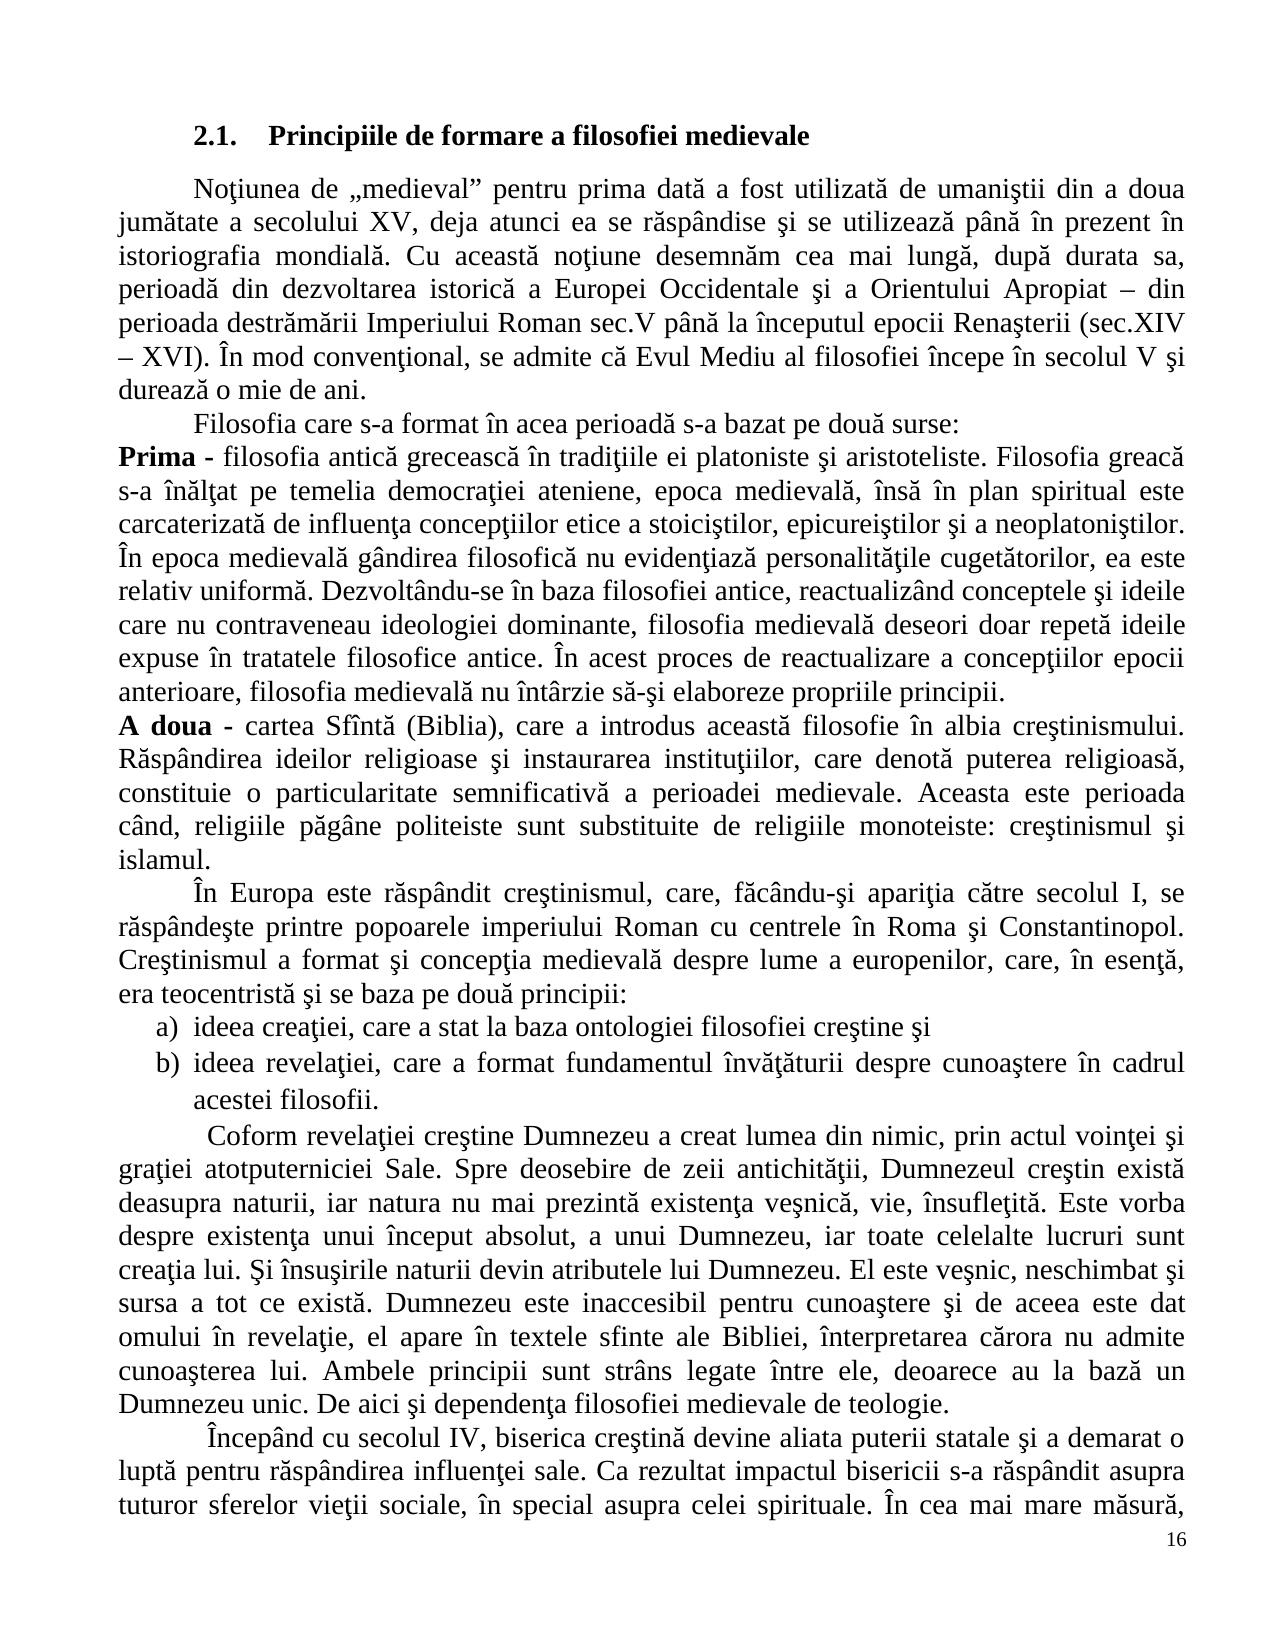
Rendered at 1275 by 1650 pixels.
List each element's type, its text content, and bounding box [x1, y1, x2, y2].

text A doua - cartea Sfîntă (Biblia), care a introdus această filosofie în albia creştinismului. Răspândirea ideilor religioase şi instaurarea instituţiilor, care denotă puterea religioasă, constituie o particularitate semnificativă a perioadei medievale. Aceasta este perioada când, religiile păgâne politeiste sunt substituite de religiile monoteiste: creştinismul şi islamul. [118, 708, 1186, 875]
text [118, 1420, 1186, 1520]
text Filosofia care s-a format în acea perioadă s-a bazat pe două surse: [118, 406, 1186, 439]
text Coform revelaţiei creştine Dumnezeu a creat lumea din nimic, prin actul voinţei şi graţiei atotputerniciei Sale. Spre deosebire de zeii antichităţii, Dumnezeul creştin există deasupra naturii, iar natura nu mai prezintă existenţa veşnică, vie, însufleţită. Este vorba despre existenţa unui început absolut, a unui Dumnezeu, iar toate celelalte lucruri sunt creaţia lui. Şi însuşirile naturii devin atributele lui Dumnezeu. El este veşnic, neschimbat şi sursa a tot ce există. Dumnezeu este inaccesibil pentru cunoaştere şi de aceea este dat omului în revelaţie, el apare în textele sfinte ale Bibliei, înterpretarea cărora nu admite cunoaşterea lui. Ambele principii sunt strâns legate între ele, deoarece au la bază un Dumnezeu unic. De aici şi dependenţa filosofiei medievale de teologie. [118, 1118, 1186, 1420]
text În Europa este răspândit creştinismul, care, făcându-şi apariţia către secolul I, se răspândeşte printre popoarele imperiului Roman cu centrele în Roma şi Constantinopol. Creştinismul a format şi concepţia medievală despre lume a europenilor, care, în esenţă, era teocentristă şi se baza pe două principii: [118, 875, 1186, 1009]
list Principiile de formare a filosofiei medievale [193, 118, 1186, 152]
text Prima - filosofia antică grecească în tradiţiile ei platoniste şi aristoteliste. Filosofia greacă s-a înălţat pe temelia democraţiei ateniene, epoca medievală, însă în plan spiritual este carcaterizată de influenţa concepţiilor etice a stoiciştilor, epicureiştilor şi a neoplatoniştilor. În epoca medievală gândirea filosofică nu evidenţiază personalităţile cugetătorilor, ea este relativ uniformă. Dezvoltându-se în baza filosofiei antice, reactualizând conceptele şi ideile care nu contraveneau ideologiei dominante, filosofia medievală deseori doar repetă ideile expuse în tratatele filosofice antice. În acest proces de reactualizare a concepţiilor epocii anterioare, filosofia medievală nu întârzie să-şi elaboreze propriile principii. [118, 439, 1186, 708]
text Noţiunea de „medieval” pentru prima dată a fost utilizată de umaniştii din a doua jumătate a secolului XV, deja atunci ea se răspândise şi se utilizează până în prezent în istoriografia mondială. Cu această noţiune desemnăm cea mai lungă, după durata sa, perioadă din dezvoltarea istorică a Europei Occidentale şi a Orientului Apropiat – din perioada destrămării Imperiului Roman sec.V până la începutul epocii Renaşterii (sec.XIV – XVI). În mod convenţional, se admite că Evul Mediu al filosofiei începe în secolul V şi durează o mie de ani. [118, 171, 1186, 406]
list ideea creaţiei, care a stat la baza ontologiei filosofiei creştine şi [156, 1009, 1186, 1043]
list ideea revelaţiei, care a format fundamentul învăţăturii despre cunoaştere în cadrul acestei filosofii. [156, 1046, 1186, 1115]
